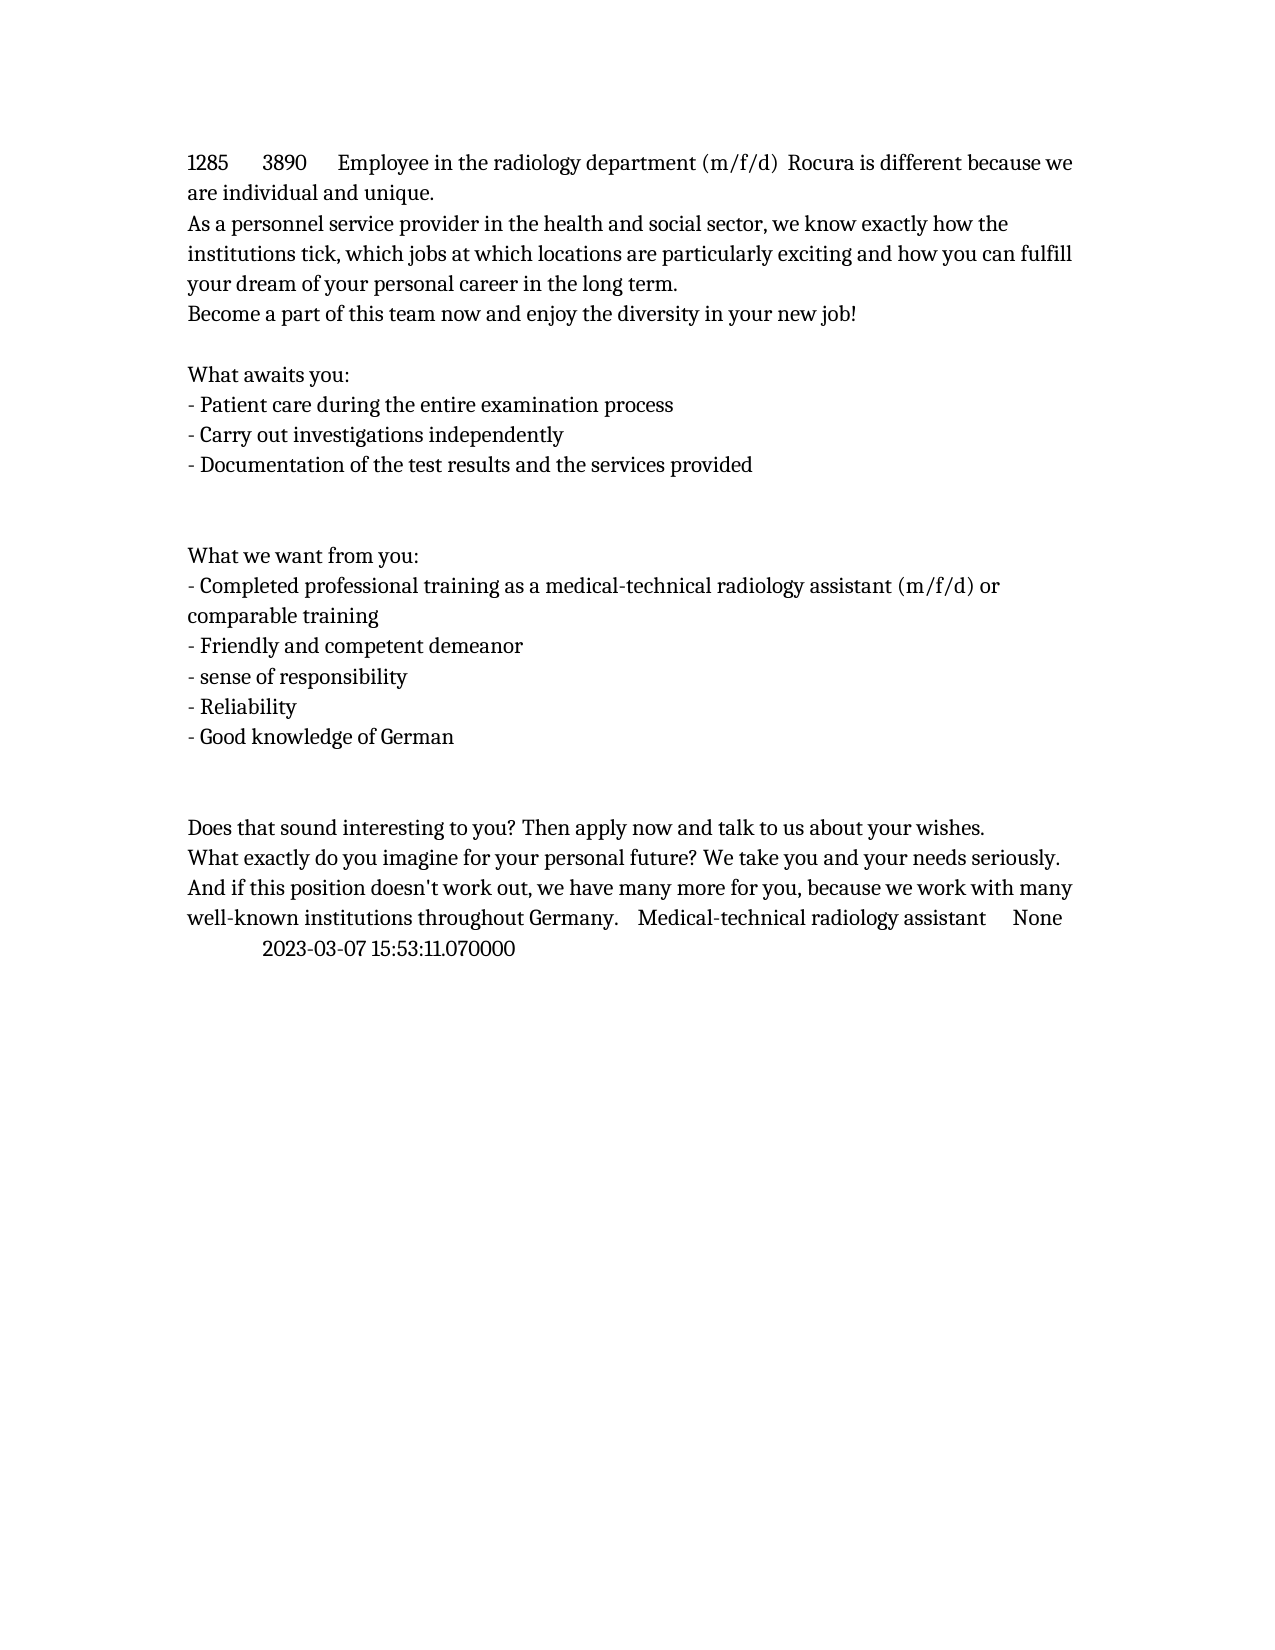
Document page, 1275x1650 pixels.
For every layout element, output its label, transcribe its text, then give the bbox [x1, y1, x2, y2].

text 1285 3890 Employee in the radiology department (m/f/d) Rocura is different because we are individual and unique. As a personnel service provider in the health and social sector, we know exactly how the institutions tick, which jobs at which locations are particularly exciting and how you can fulfill your dream of your personal career in the long term. Become a part of this team now and enjoy the diversity in your new job! What awaits you: - Patient care during the entire examination process - Carry out investigations independently - Documentation of the test results and the services provided What we want from you: - Completed professional training as a medical-technical radiology assistant (m/f/d) or comparable training - Friendly and competent demeanor - sense of responsibility - Reliability - Good knowledge of German Does that sound interesting to you? Then apply now and talk to us about your wishes. What exactly do you imagine for your personal future? We take you and your needs seriously. And if this position doesn't work out, we have many more for you, because we work with many well-known institutions throughout Germany. Medical-technical radiology assistant None 2023-03-07 15:53:11.070000 [187, 150, 1087, 992]
